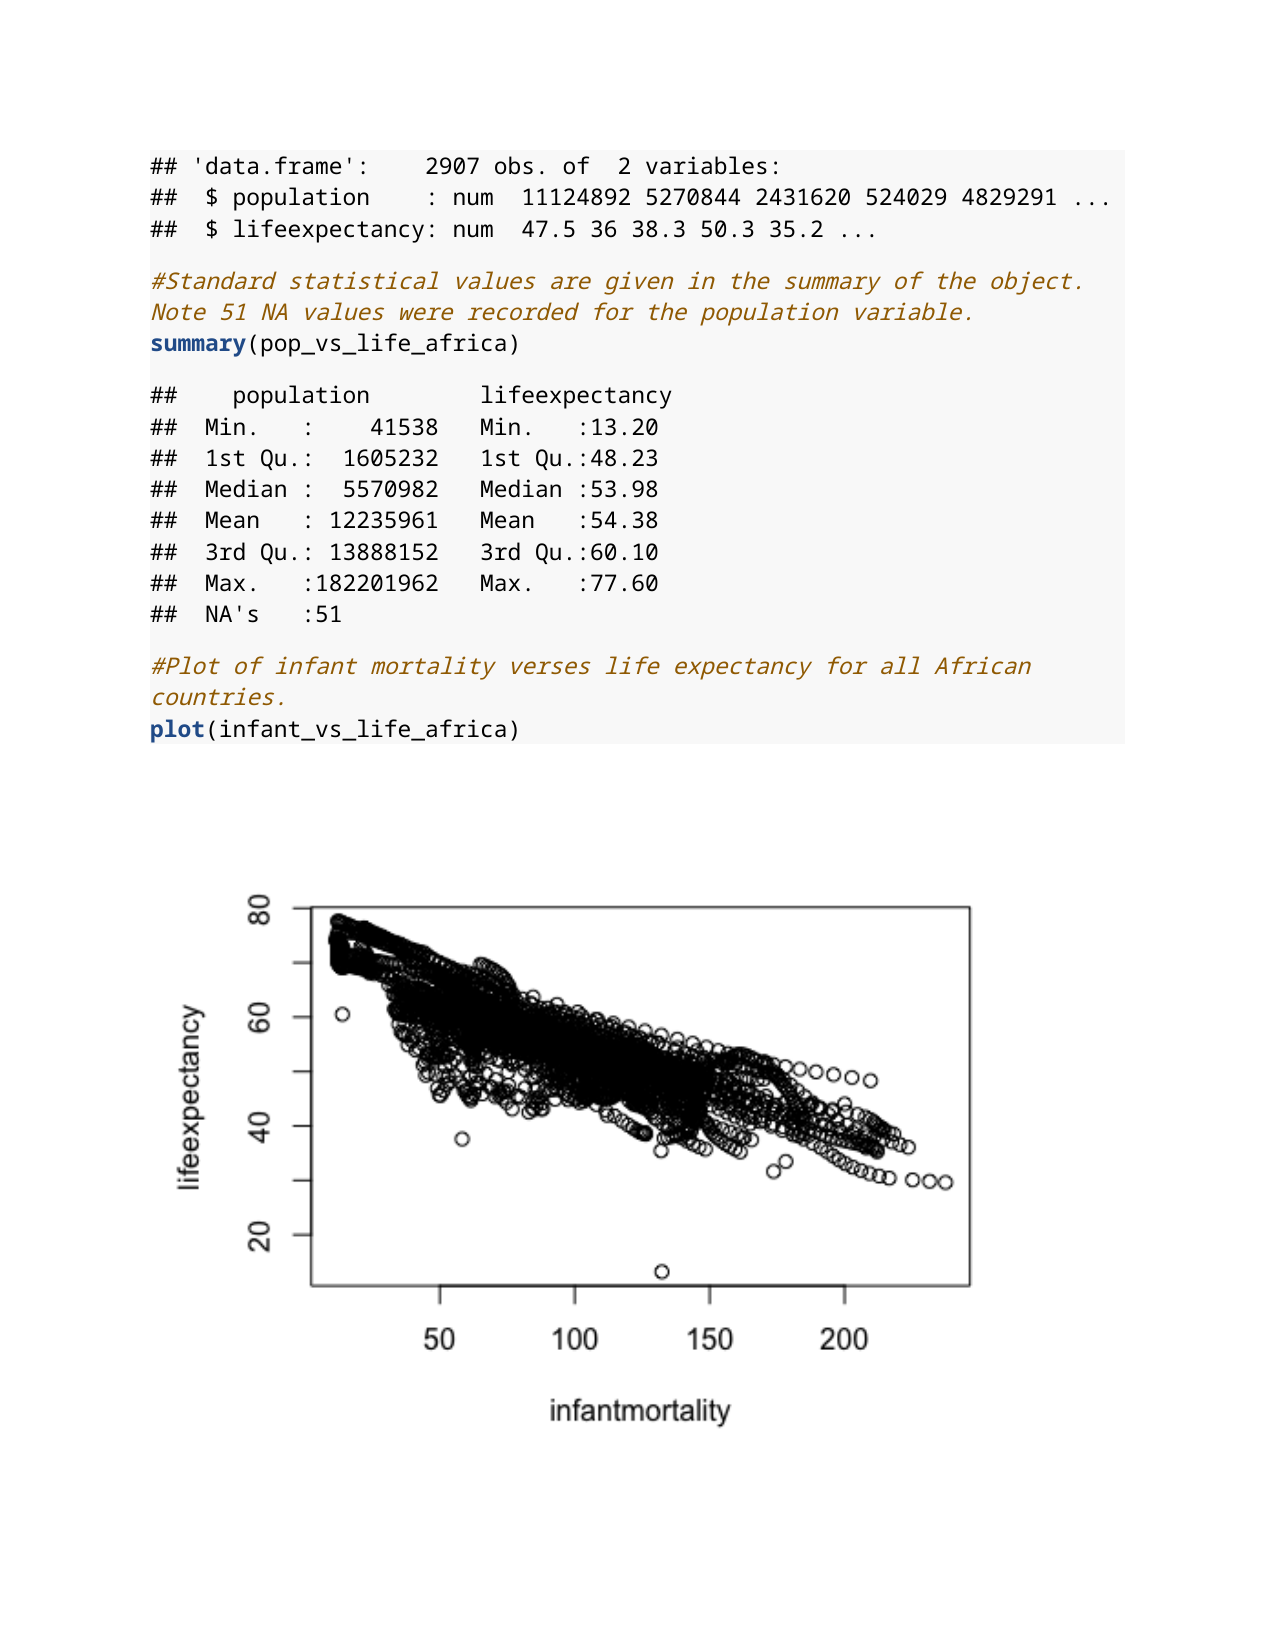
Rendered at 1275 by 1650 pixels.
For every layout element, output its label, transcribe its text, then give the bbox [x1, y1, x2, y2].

picture [168, 764, 1044, 1465]
text #Plot of infant mortality verses life expectancy for all African countries. plot(infant_vs_life_africa) [150, 650, 1125, 744]
text ## 'data.frame': 2907 obs. of 2 variables: ## $ population : num 11124892 5270844 2431620 524029 4829291 ... ## $ lifeexpectancy: num 47.5 36 38.3 50.3 35.2 ... [150, 150, 1125, 244]
text #Standard statistical values are given in the summary of the object. Note 51 NA values were recorded for the population variable. summary(pop_vs_life_africa) [150, 264, 1125, 358]
text ## population lifeexpectancy ## Min. : 41538 Min. :13.20 ## 1st Qu.: 1605232 1st Qu.:48.23 ## Median : 5570982 Median :53.98 ## Mean : 12235961 Mean :54.38 ## 3rd Qu.: 13888152 3rd Qu.:60.10 ## Max. :182201962 Max. :77.60 ## NA's :51 [150, 379, 1125, 629]
